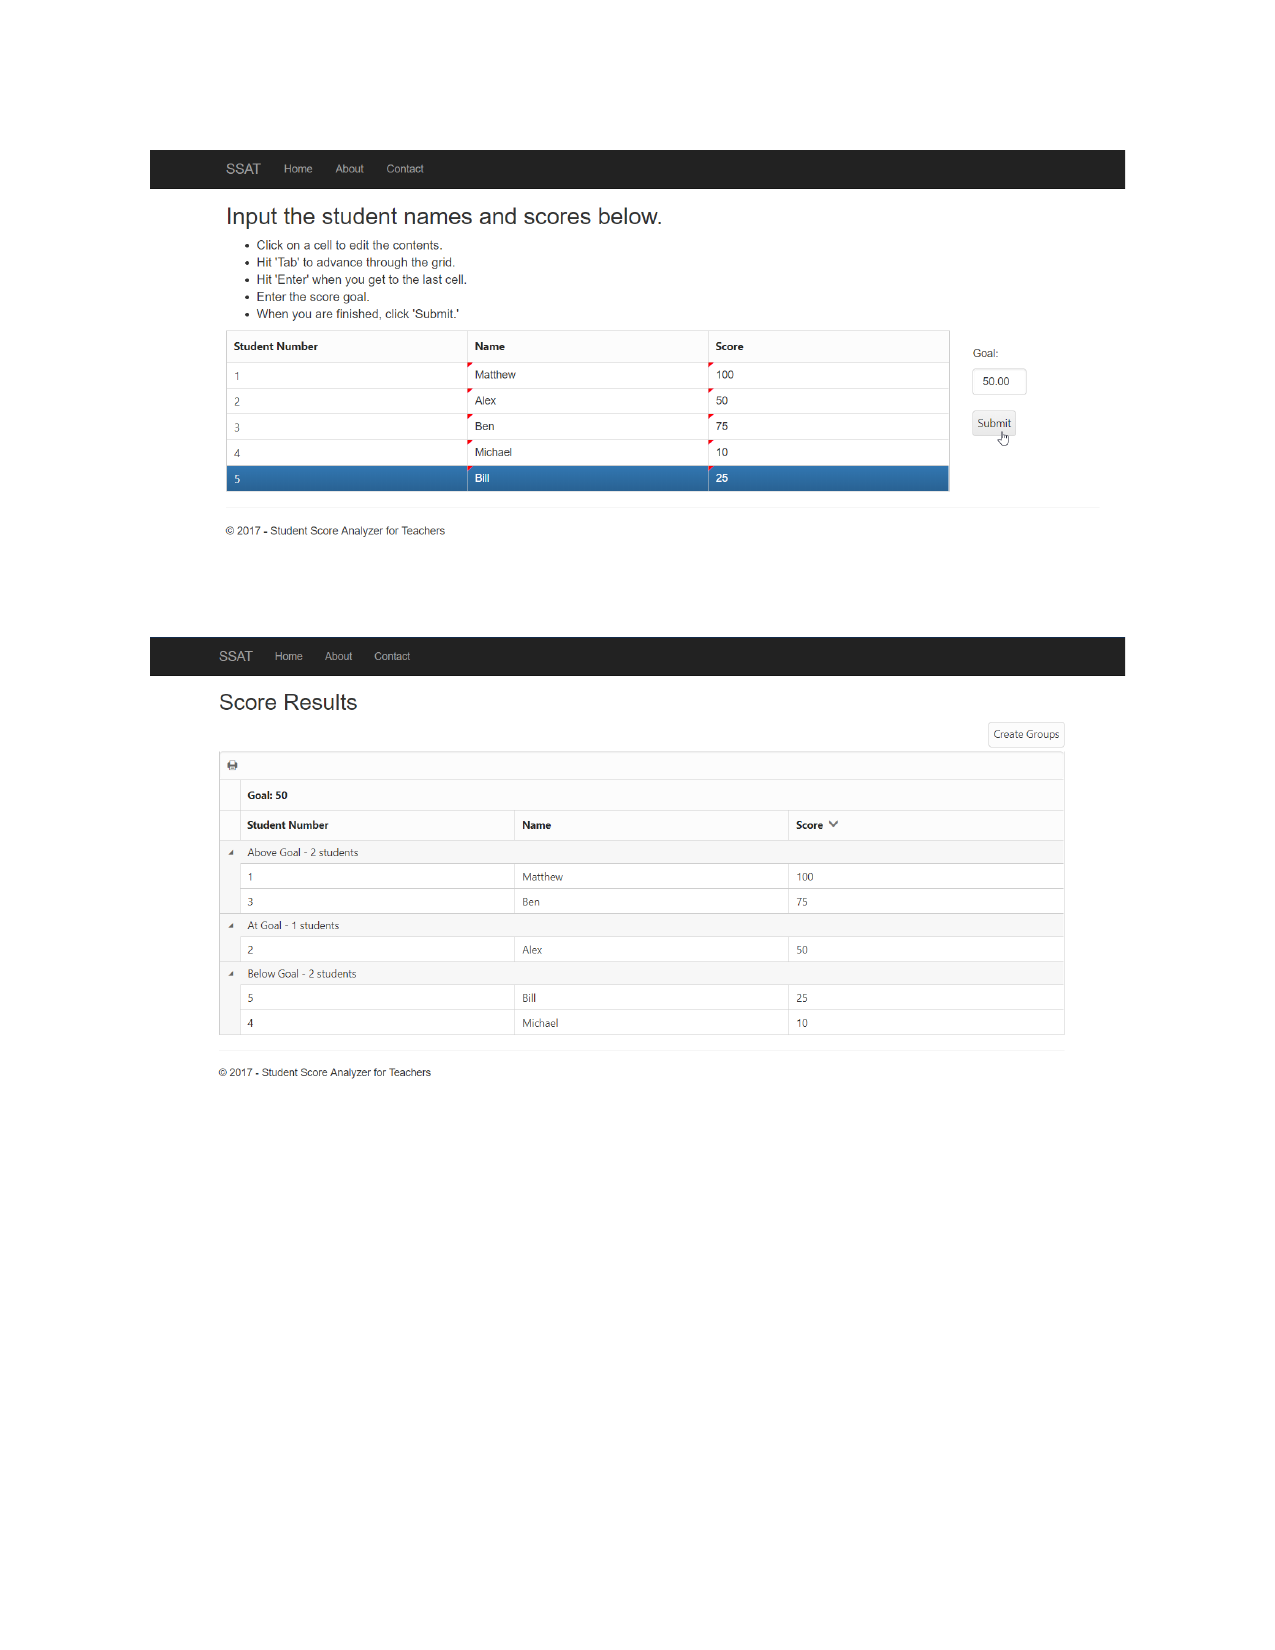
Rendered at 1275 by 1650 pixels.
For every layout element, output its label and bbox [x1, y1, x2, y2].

picture [150, 637, 1125, 1102]
picture [150, 150, 1125, 581]
